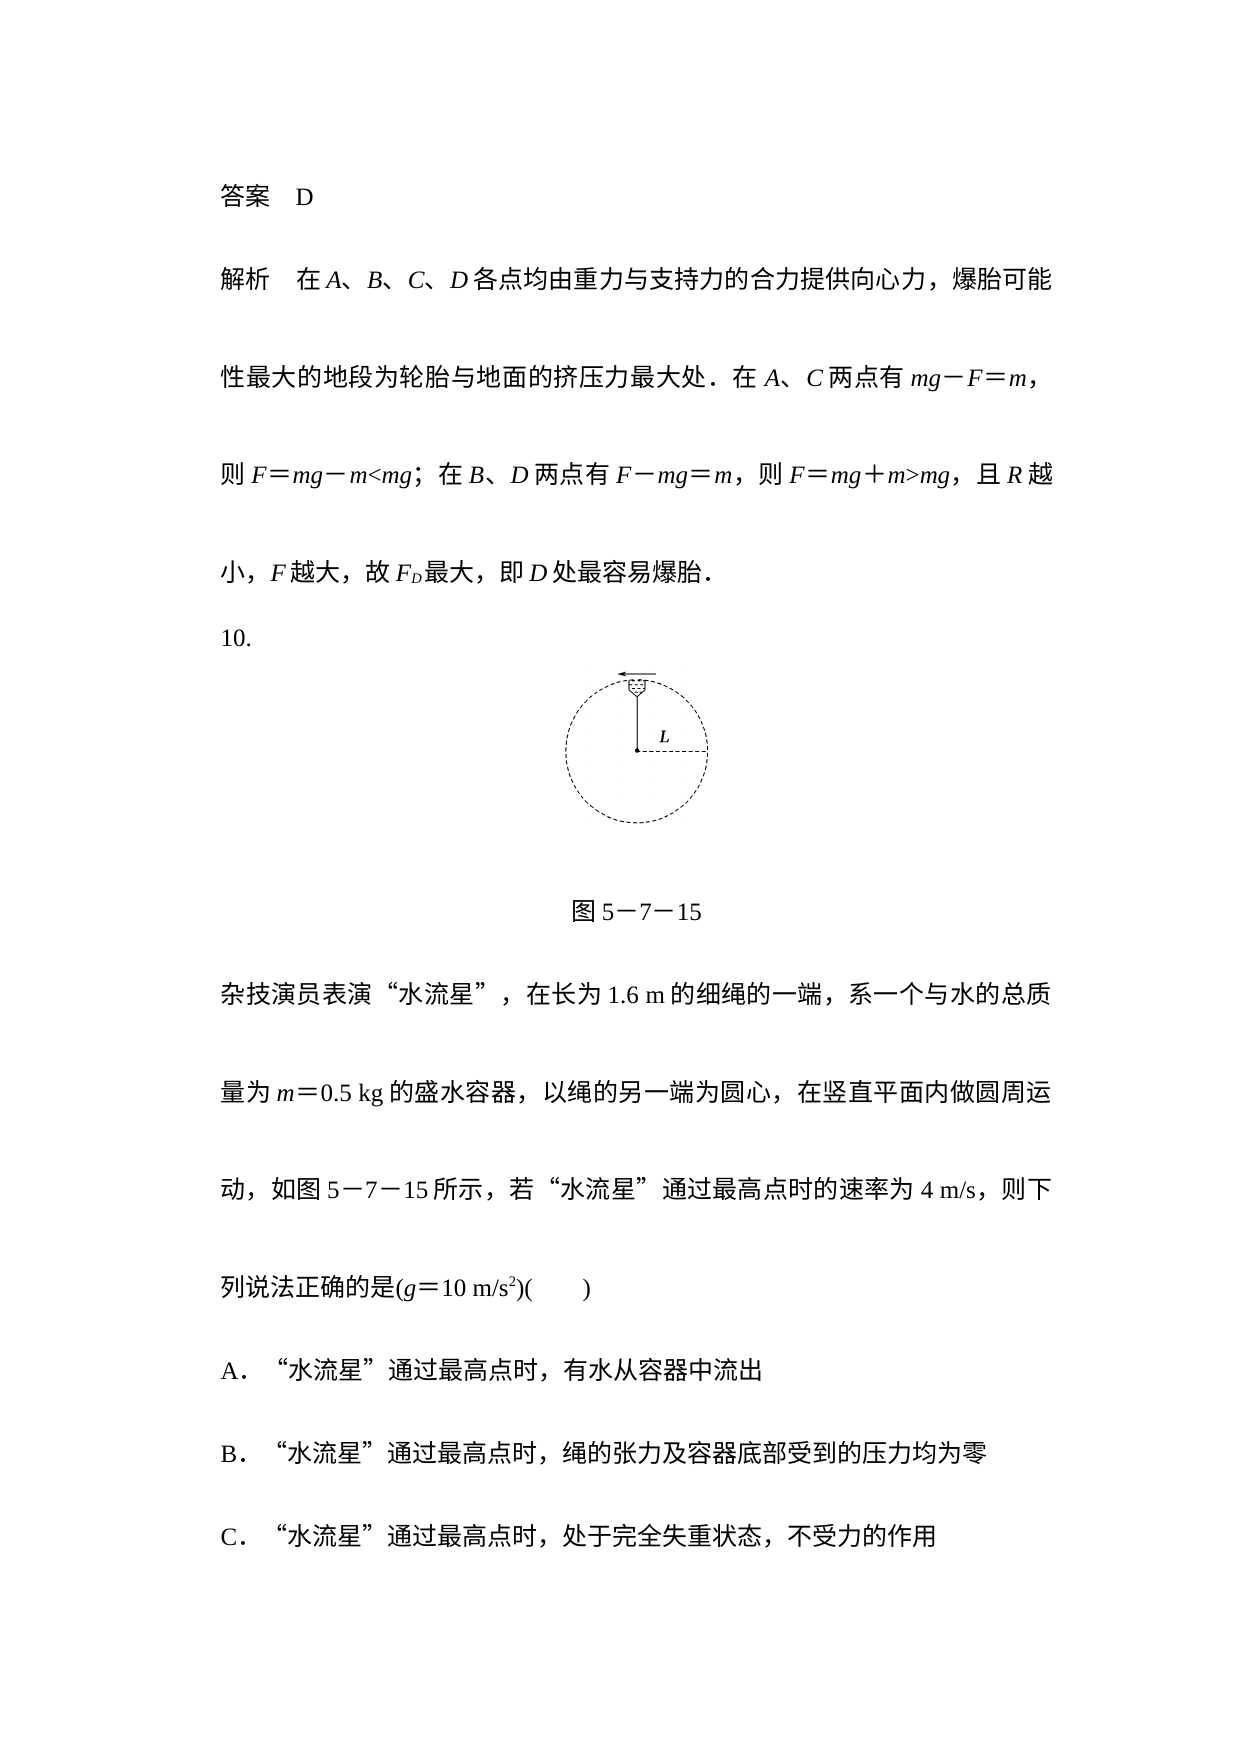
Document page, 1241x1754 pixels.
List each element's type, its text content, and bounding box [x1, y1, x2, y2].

text 10. [220, 621, 1053, 653]
text 解析 在A、B、C、D各点均由重力与支持力的合力提供向心力，爆胎可能性最大的地段为轮胎与地面的挤压力最大处．在A、C两点有mg－F＝m，则F＝mg－m<mg；在B、D两点有F－mg＝m，则F＝mg＋m>mg，且R越小，F越大，故FD最大，即D处最容易爆胎． [220, 245, 1053, 603]
text 杂技演员表演“水流星”，在长为1.6 m的细绳的一端，系一个与水的总质量为m＝0.5 kg的盛水容器，以绳的另一端为圆心，在竖直平面内做圆周运动，如图5－7－15所示，若“水流星”通过最高点时的速率为4 m/s，则下列说法正确的是(g＝10 m/s2)( ) [220, 961, 1053, 1318]
text 答案 D [220, 162, 1053, 227]
text B．“水流星”通过最高点时，绳的张力及容器底部受到的压力均为零 [220, 1419, 1053, 1484]
text A．“水流星”通过最高点时，有水从容器中流出 [220, 1336, 1053, 1401]
picture [561, 667, 713, 833]
text 图5－7－15 [220, 877, 1053, 942]
text C．“水流星”通过最高点时，处于完全失重状态，不受力的作用 [220, 1502, 1053, 1567]
